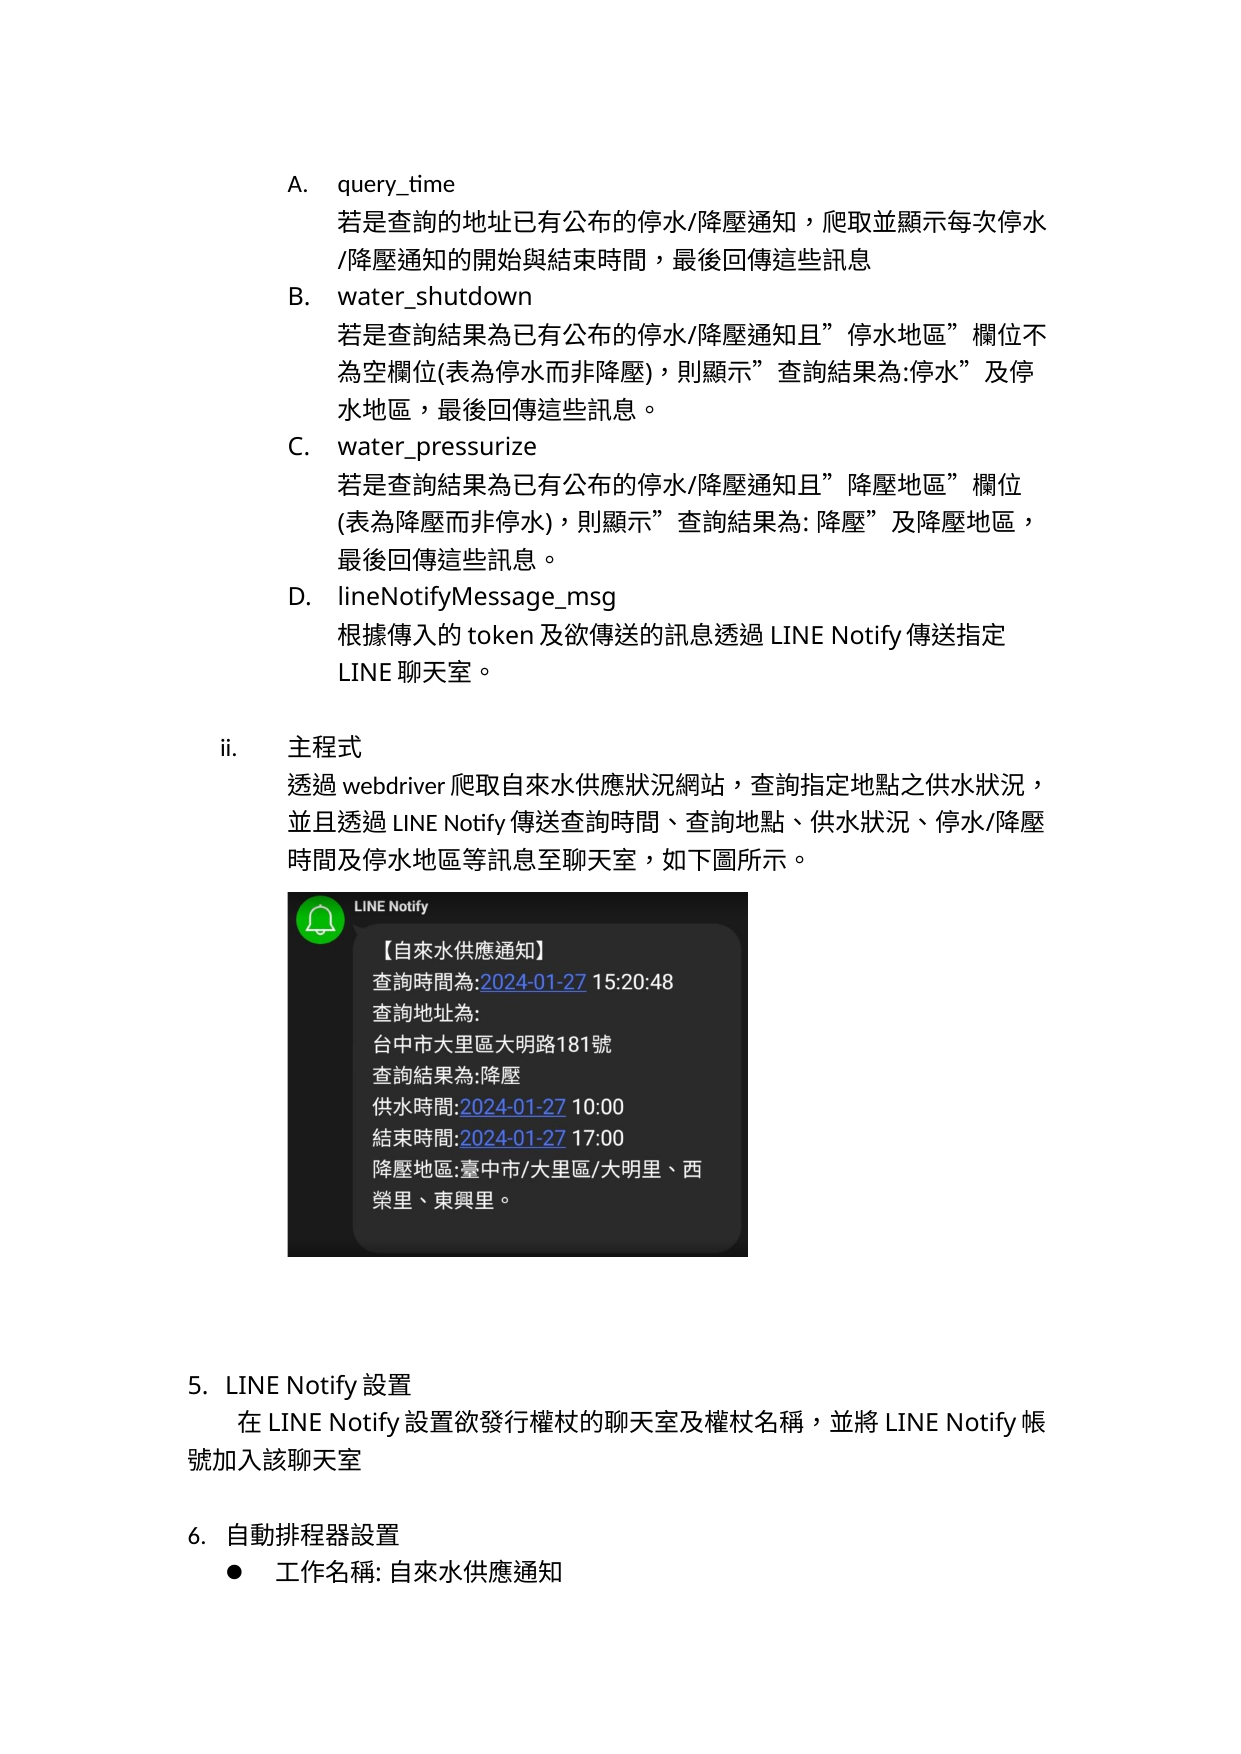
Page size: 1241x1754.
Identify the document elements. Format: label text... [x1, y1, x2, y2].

list LINE Notify設置 [187, 1364, 1053, 1402]
list water_pressurize [287, 427, 1053, 464]
list 自動排程器設置 [187, 1514, 1053, 1552]
list 若是查詢的地址已有公布的停水/降壓通知，爬取並顯示每次停水/降壓通知的開始與結束時間，最後回傳這些訊息 [337, 202, 1053, 277]
list 工作名稱: 自來水供應通知 [225, 1552, 1053, 1589]
list 根據傳入的token及欲傳送的訊息透過LINE Notify傳送指定LINE聊天室。 [337, 614, 1053, 689]
picture [287, 892, 748, 1257]
list lineNotifyMessage_msg [287, 577, 1053, 614]
list 若是查詢結果為已有公布的停水/降壓通知且”停水地區”欄位不為空欄位(表為停水而非降壓)，則顯示”查詢結果為:停水”及停水地區，最後回傳這些訊息。 [337, 314, 1053, 427]
list 主程式 [237, 727, 1053, 764]
list query_time [287, 164, 1053, 202]
list 透過webdriver爬取自來水供應狀況網站，查詢指定地點之供水狀況，並且透過LINE Notify傳送查詢時間、查詢地點、供水狀況、停水/降壓時間及停水地區等訊息至聊天室，如下圖所示。 [287, 764, 1053, 877]
list water_shutdown [287, 277, 1053, 314]
text 在LINE Notify設置欲發行權杖的聊天室及權杖名稱，並將LINE Notify帳號加入該聊天室 [187, 1402, 1053, 1477]
list 若是查詢結果為已有公布的停水/降壓通知且”降壓地區”欄位(表為降壓而非停水)，則顯示”查詢結果為: 降壓”及降壓地區，最後回傳這些訊息。 [337, 464, 1053, 577]
